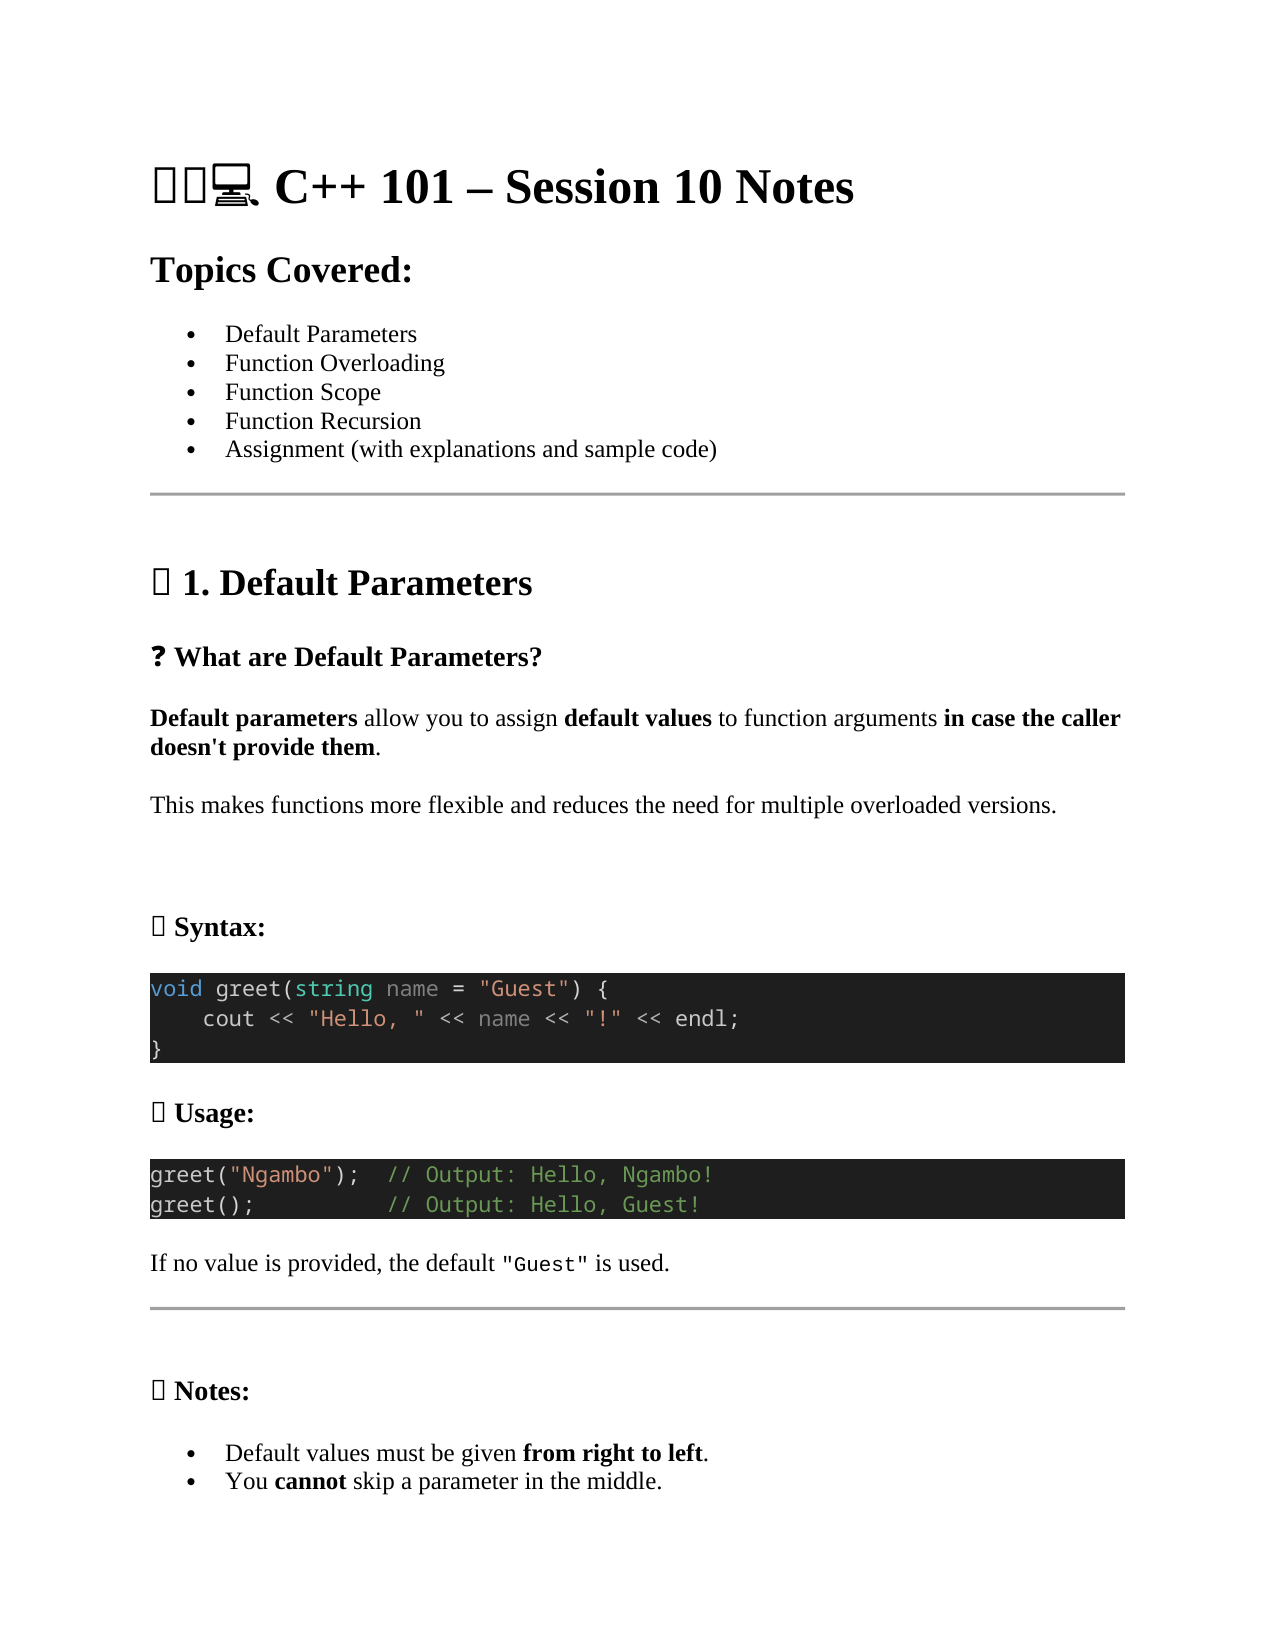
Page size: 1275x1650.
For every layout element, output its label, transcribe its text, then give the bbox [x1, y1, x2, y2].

text ✅ Syntax: [150, 906, 1125, 944]
list Function Scope [187, 377, 1125, 406]
text 🔹 1. Default Parameters [150, 556, 1125, 607]
text Topics Covered: [150, 247, 1125, 290]
text greet(); // Output: Hello, Guest! [150, 1189, 1125, 1219]
list Assignment (with explanations and sample code) [187, 434, 1125, 463]
list Function Recursion [187, 406, 1125, 434]
text void greet(string name = "Guest") { [150, 973, 1125, 1003]
text 📌 Notes: [150, 1370, 1125, 1408]
text This makes functions more flexible and reduces the need for multiple overloaded versions. [150, 790, 1125, 819]
text ✅ Usage: [150, 1092, 1125, 1130]
text cout << "Hello, " << name << "!" << endl; [150, 1003, 1125, 1033]
list Function Overloading [187, 348, 1125, 377]
list Default values must be given from right to left. [187, 1438, 1125, 1466]
text Default parameters allow you to assign default values to function arguments in case the caller doesn't provide them. [150, 703, 1125, 761]
list Default Parameters [187, 319, 1125, 348]
text ❓ What are Default Parameters? [150, 636, 1125, 674]
text If no value is provided, the default "Guest" is used. [150, 1248, 1125, 1278]
list You cannot skip a parameter in the middle. [187, 1466, 1125, 1495]
text } [150, 1033, 1125, 1063]
text greet("Ngambo"); // Output: Hello, Ngambo! [150, 1159, 1125, 1189]
text 👨🏽‍💻 C++ 101 – Session 10 Notes [150, 150, 1125, 218]
